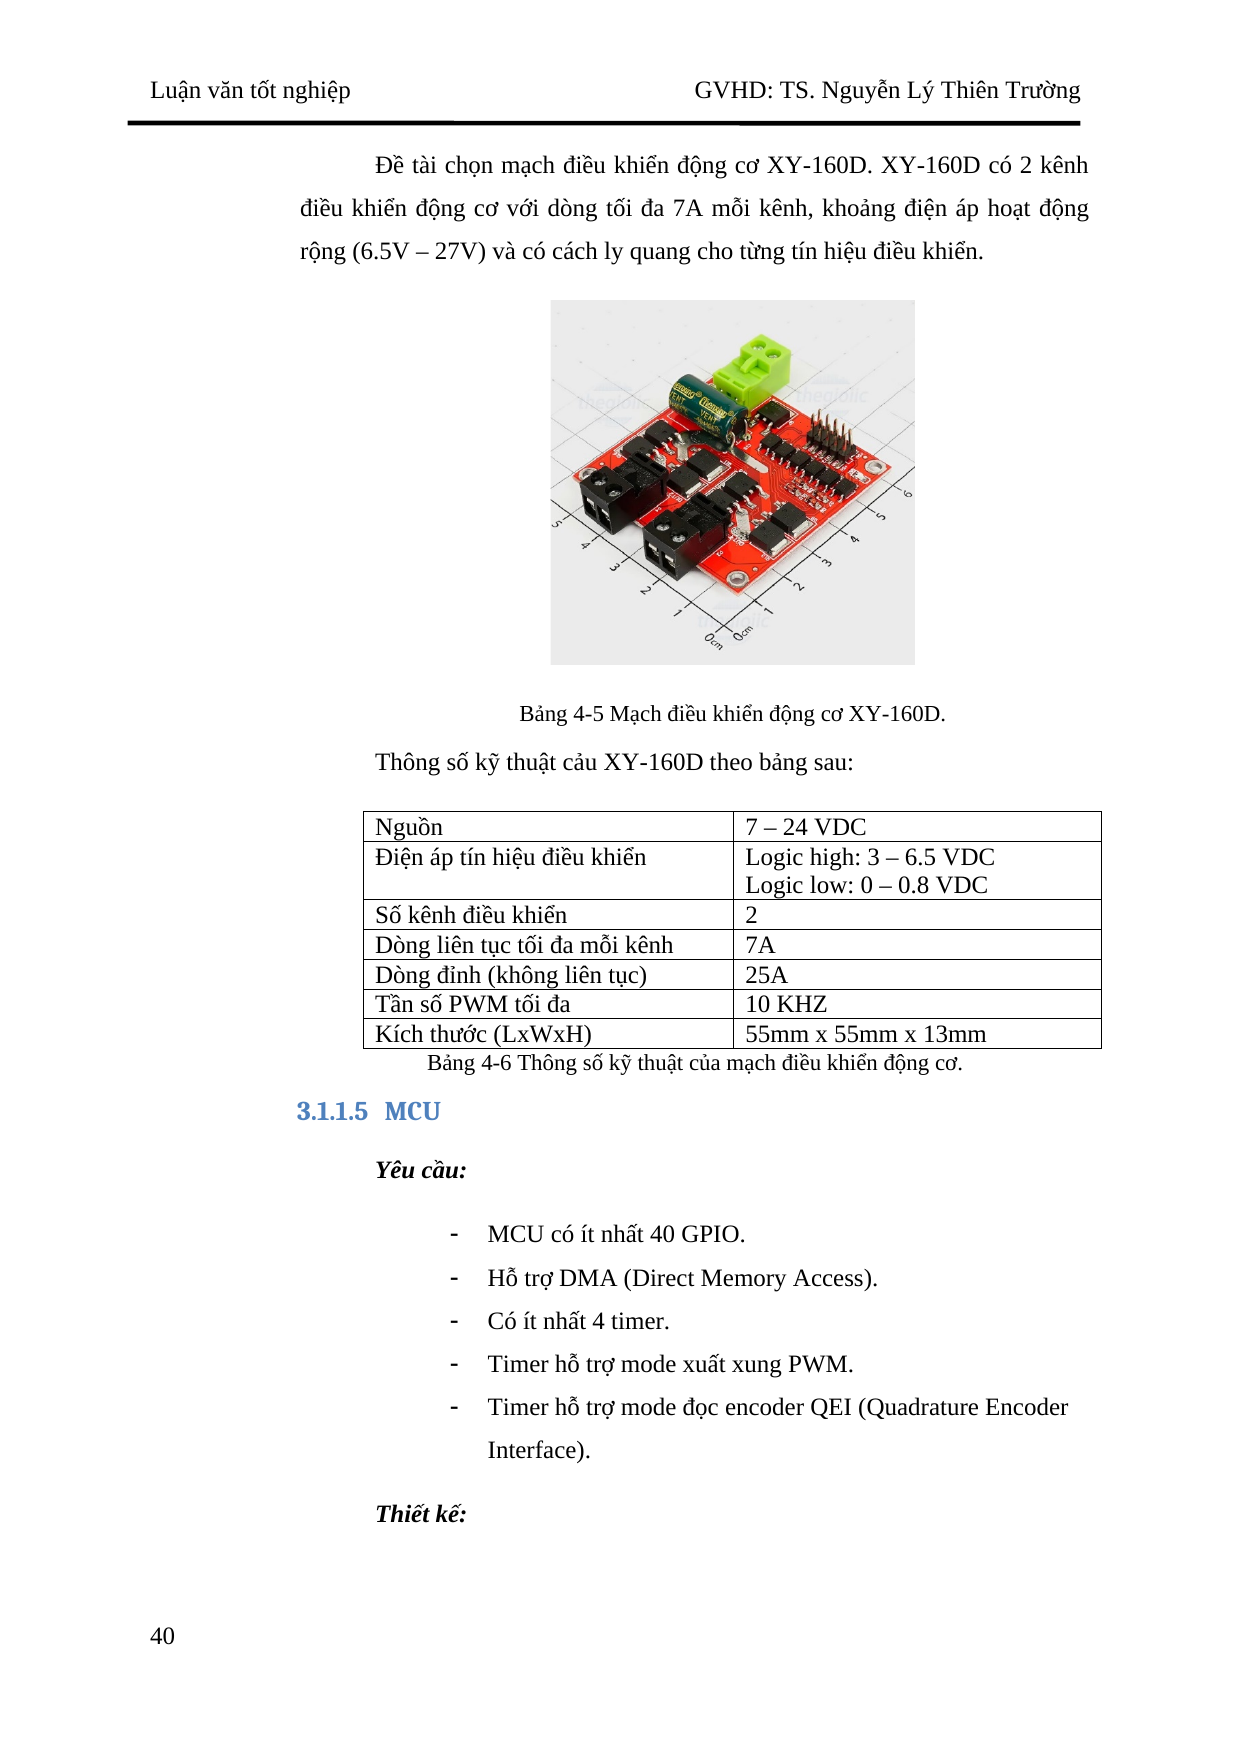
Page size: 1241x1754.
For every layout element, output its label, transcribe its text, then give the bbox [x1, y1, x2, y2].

table_cell Kích thước (LxWxH) [364, 1019, 733, 1048]
list Thông số kỹ thuật cảu XY-160D theo bảng sau: [375, 747, 1090, 776]
text Đề tài chọn mạch điều khiển động cơ XY-160D. XY-160D có 2 kênh điều khiển động cơ với dòng tối đa 7A mỗi kênh, khoảng điện áp hoạt động rộng (6.5V – 27V) và có cách ly quang cho từng tín hiệu điều khiển. [300, 150, 1090, 265]
text Thiết kế: [375, 1499, 1090, 1528]
table_cell Số kênh điều khiển [364, 900, 733, 929]
table_cell 7A [734, 930, 1101, 959]
text Bảng 4-5 Mạch điều khiển động cơ XY-160D. [300, 700, 1090, 726]
list Timer hỗ trợ mode xuất xung PWM. [450, 1349, 1090, 1378]
list Hỗ trợ DMA (Direct Memory Access). [450, 1263, 1090, 1291]
list Timer hỗ trợ mode đọc encoder QEI (Quadrature Encoder Interface). [450, 1392, 1090, 1464]
table_cell Logic high: 3 – 6.5 VDC Logic low: 0 – 0.8 VDC [734, 842, 1101, 899]
table_cell 25A [734, 960, 1101, 988]
table_cell Tần số PWM tối đa [364, 990, 733, 1018]
table_header Nguồn [364, 812, 733, 841]
table_cell Dòng đỉnh (không liên tục) [364, 960, 733, 988]
picture [550, 300, 915, 665]
table_cell 2 [734, 900, 1101, 929]
subtitle MCU [297, 1096, 1090, 1127]
table_cell 55mm x 55mm x 13mm [734, 1019, 1101, 1048]
table_cell Dòng liên tục tối đa mỗi kênh [364, 930, 733, 959]
text Bảng 4-6 Thông số kỹ thuật của mạch điều khiển động cơ. [225, 1049, 1090, 1076]
text Yêu cầu: [300, 1156, 1090, 1184]
list Có ít nhất 4 timer. [450, 1306, 1090, 1334]
table_cell 10 KHZ [734, 990, 1101, 1018]
list MCU có ít nhất 40 GPIO. [450, 1219, 1090, 1248]
table_cell Điện áp tín hiệu điều khiển [364, 842, 733, 899]
table_header 7 – 24 VDC [734, 812, 1101, 841]
